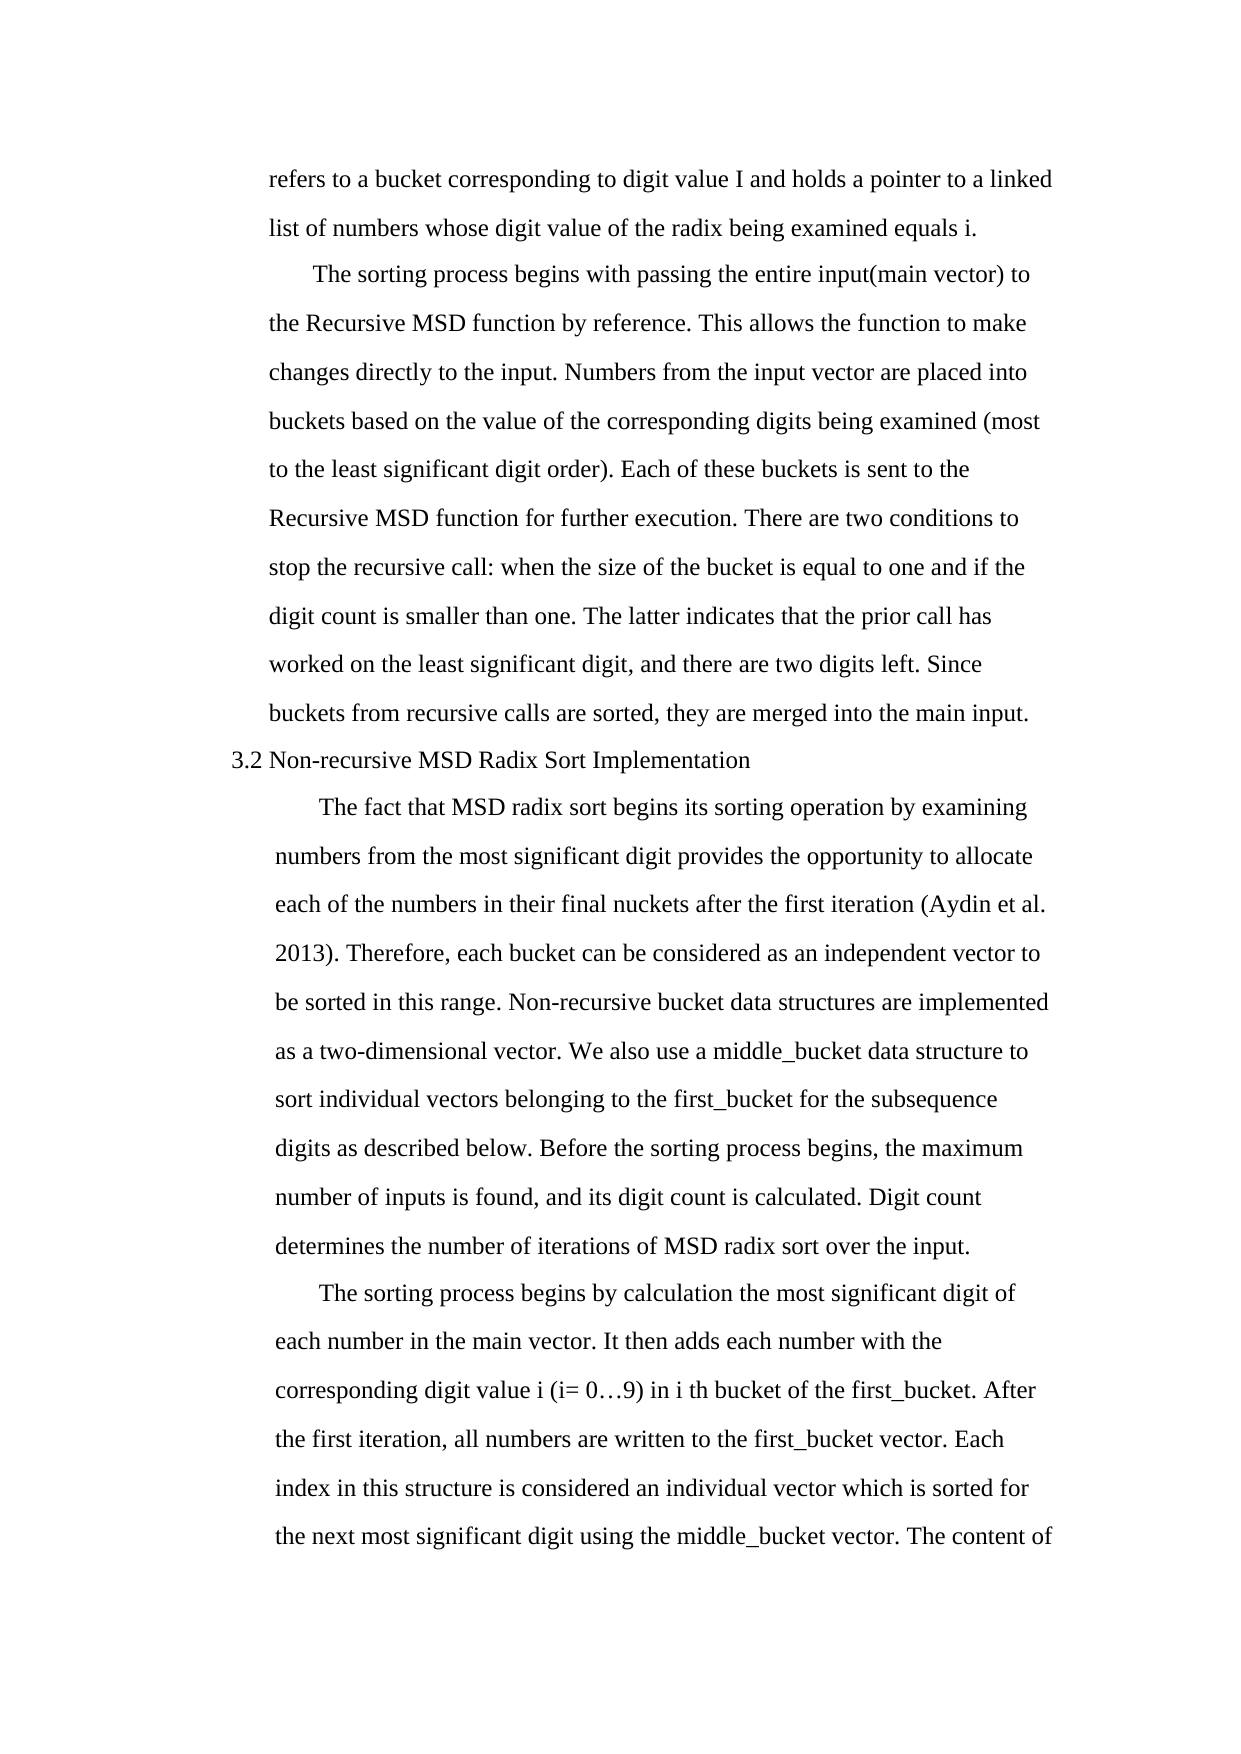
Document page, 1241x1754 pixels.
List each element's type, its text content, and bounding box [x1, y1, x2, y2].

text 3.2 Non-recursive MSD Radix Sort Implementation [187, 743, 1053, 776]
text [269, 162, 1053, 243]
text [275, 1276, 1053, 1552]
text The fact that MSD radix sort begins its sorting operation by examining numbers from the most significant digit provides the opportunity to allocate each of the numbers in their final nuckets after the first iteration (Aydin et al. 2013). Therefore, each bucket can be considered as an independent vector to be sorted in this range. Non-recursive bucket data structures are implemented as a two-dimensional vector. We also use a middle_bucket data structure to sort individual vectors belonging to the first_bucket for the subsequence digits as described below. Before the sorting process begins, the maximum number of inputs is found, and its digit count is calculated. Digit count determines the number of iterations of MSD radix sort over the input. [275, 790, 1053, 1261]
text The sorting process begins with passing the entire input(main vector) to the Recursive MSD function by reference. This allows the function to make changes directly to the input. Numbers from the input vector are placed into buckets based on the value of the corresponding digits being examined (most to the least significant digit order). Each of these buckets is sent to the Recursive MSD function for further execution. There are two conditions to stop the recursive call: when the size of the bucket is equal to one and if the digit count is smaller than one. The latter indicates that the prior call has worked on the least significant digit, and there are two digits left. Since buckets from recursive calls are sorted, they are merged into the main input. [269, 258, 1053, 729]
